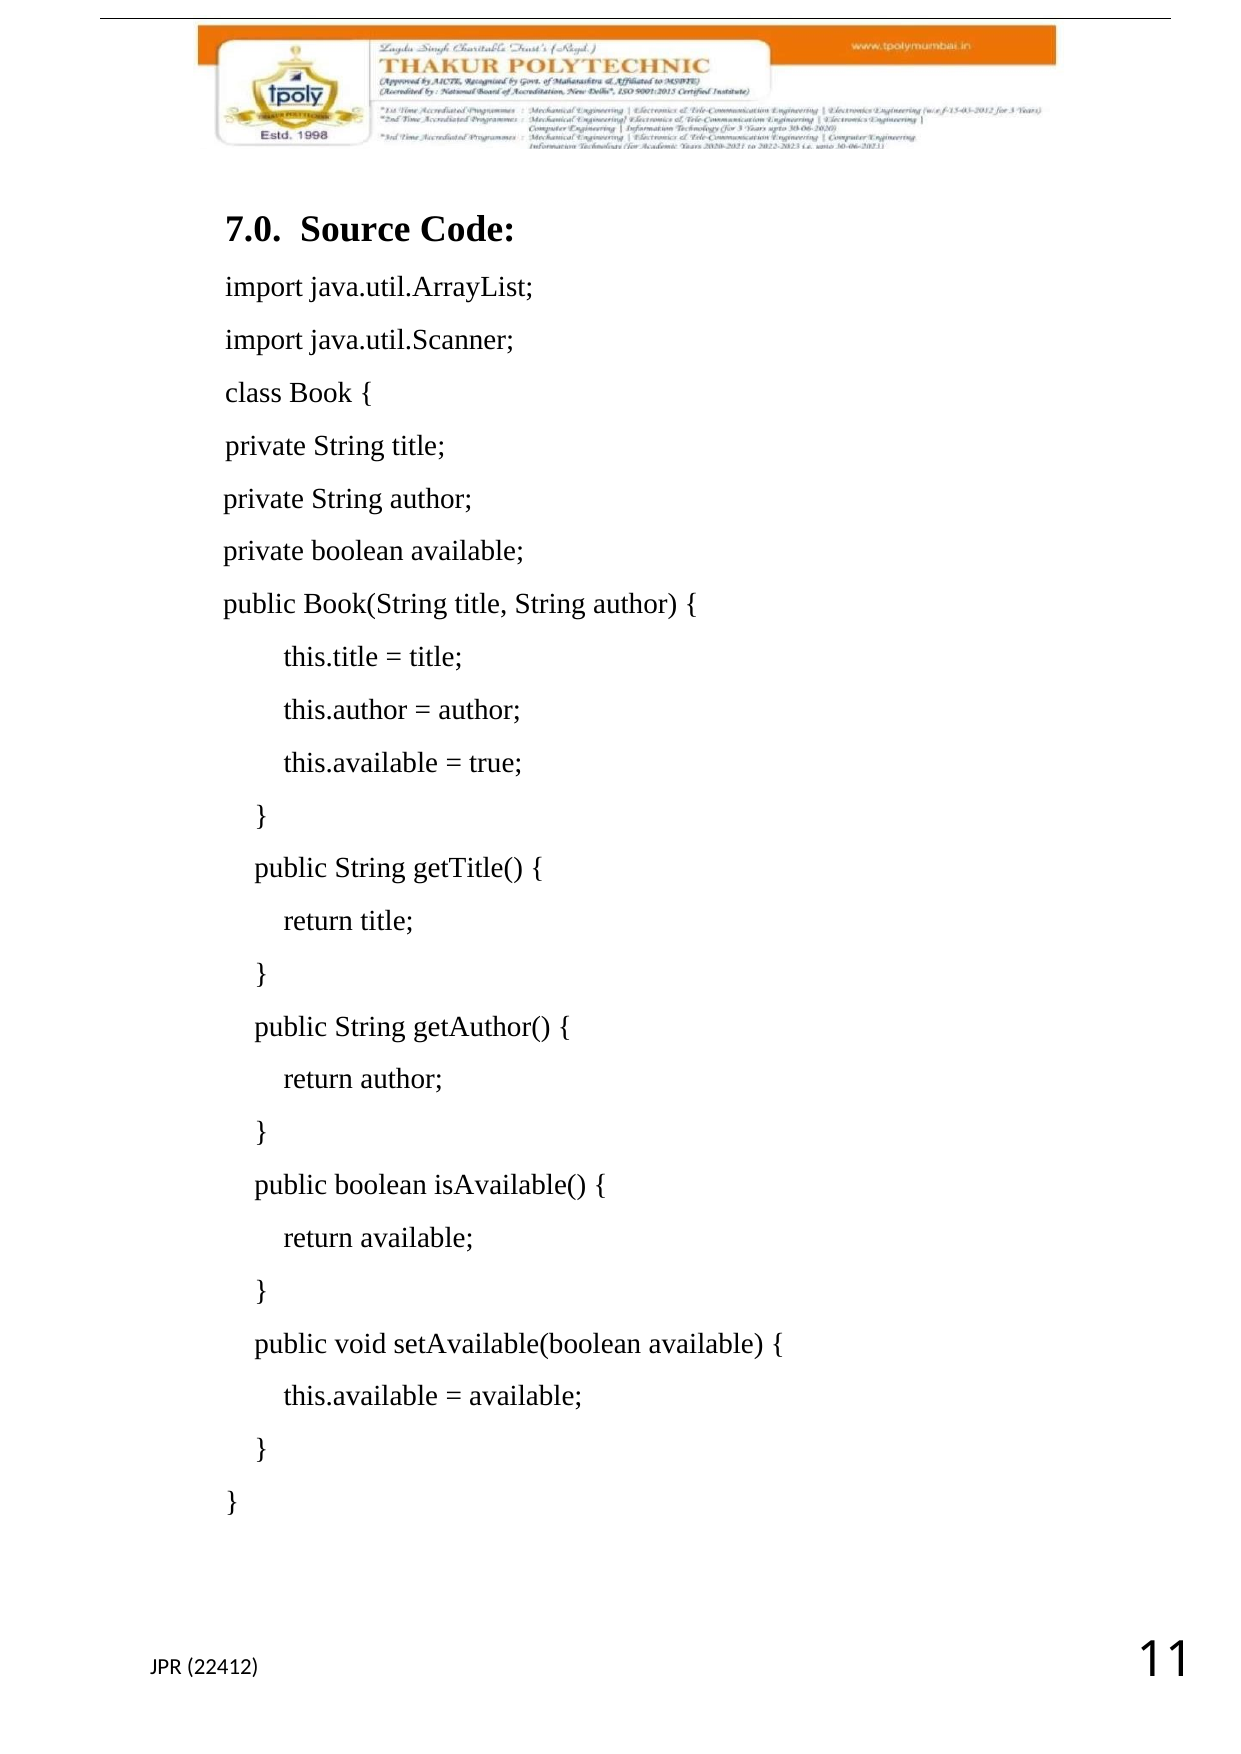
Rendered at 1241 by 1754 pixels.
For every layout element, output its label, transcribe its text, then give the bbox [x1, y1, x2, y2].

text public String getAuthor() { [225, 1009, 1090, 1042]
text return author; [225, 1062, 1090, 1095]
text } [225, 798, 1090, 831]
text this.available = available; [225, 1378, 1090, 1412]
text import java.util.Scanner; [225, 322, 1090, 356]
text return title; [225, 903, 1090, 937]
text class Book { [225, 375, 1090, 409]
text public boolean isAvailable() { [225, 1167, 1090, 1201]
text } [225, 1273, 1090, 1306]
text } [225, 956, 1090, 989]
text this.title = title; [225, 639, 1090, 673]
text private String title; [225, 428, 1090, 461]
text } [225, 1484, 1090, 1518]
text this.author = author; [225, 692, 1090, 726]
picture [98, 19, 1171, 154]
text } [225, 1431, 1090, 1465]
text return available; [225, 1220, 1090, 1254]
text 7.0. Source Code: [225, 148, 1090, 249]
text public Book(String title, String author) { [150, 586, 1090, 620]
text import java.util.ArrayList; [225, 269, 1090, 303]
text private String author; [150, 481, 1090, 514]
text public String getTitle() { [225, 850, 1090, 884]
text private boolean available; [150, 533, 1090, 567]
text this.available = true; [225, 745, 1090, 778]
text } [225, 1114, 1090, 1148]
text public void setAvailable(boolean available) { [225, 1326, 1090, 1359]
